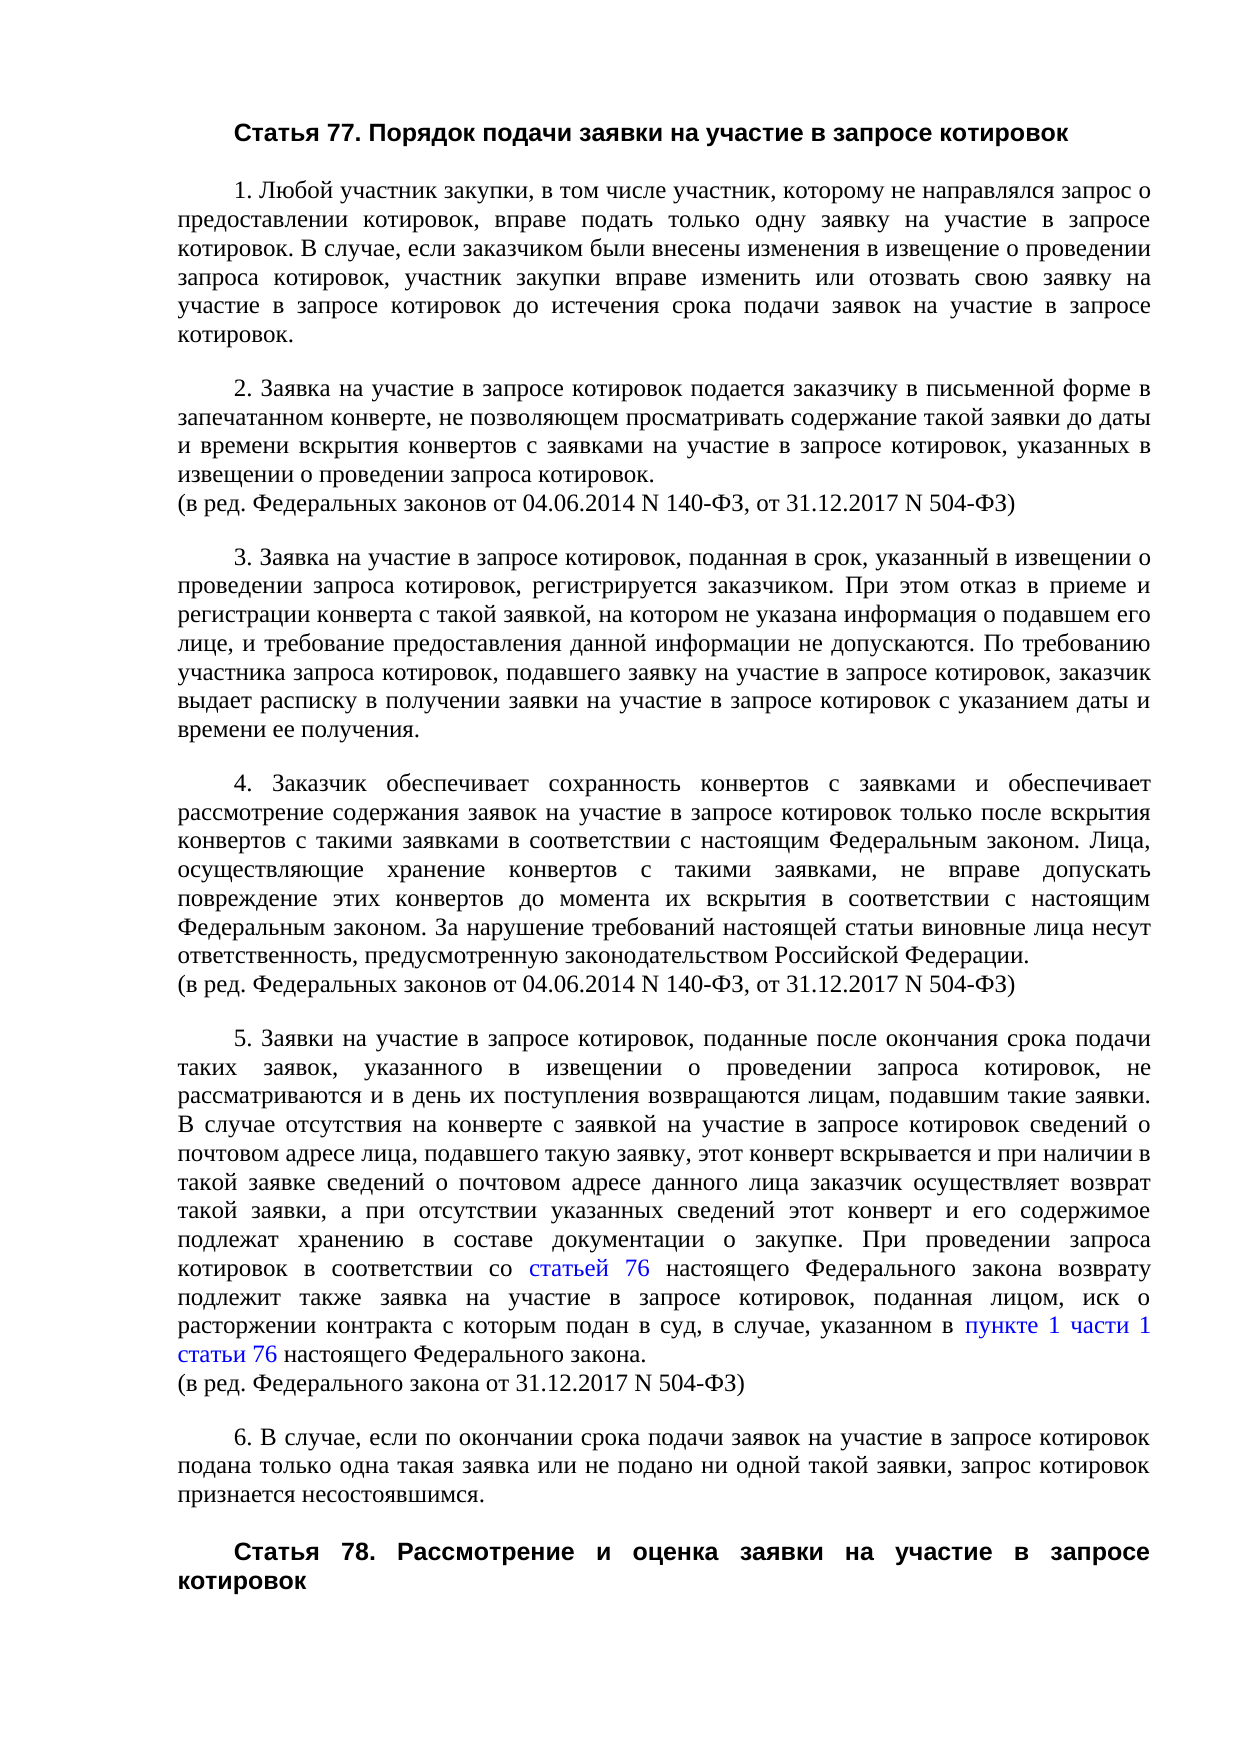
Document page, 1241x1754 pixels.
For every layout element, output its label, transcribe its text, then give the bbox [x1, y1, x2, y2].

text 5. Заявки на участие в запросе котировок, поданные после окончания срока подачи таких заявок, указанного в извещении о проведении запроса котировок, не рассматриваются и в день их поступления возвращаются лицам, подавшим такие заявки. В случае отсутствия на конверте с заявкой на участие в запросе котировок сведений о почтовом адресе лица, подавшего такую заявку, этот конверт вскрывается и при наличии в такой заявке сведений о почтовом адресе данного лица заказчик осуществляет возврат такой заявки, а при отсутствии указанных сведений этот конверт и его содержимое подлежат хранению в составе документации о закупке. При проведении запроса котировок в соответствии со статьей 76 настоящего Федерального закона возврату подлежит также заявка на участие в запросе котировок, поданная лицом, иск о расторжении контракта с которым подан в суд, в случае, указанном в пункте 1 части 1 статьи 76 настоящего Федерального закона. [177, 1023, 1152, 1368]
title Статья 78. Рассмотрение и оценка заявки на участие в запросе котировок [177, 1537, 1152, 1594]
text (в ред. Федерального закона от 31.12.2017 N 504-ФЗ) [177, 1368, 1152, 1397]
text 1. Любой участник закупки, в том числе участник, которому не направлялся запрос о предоставлении котировок, вправе подать только одну заявку на участие в запросе котировок. В случае, если заказчиком были внесены изменения в извещение о проведении запроса котировок, участник закупки вправе изменить или отозвать свою заявку на участие в запросе котировок до истечения срока подачи заявок на участие в запросе котировок. [177, 176, 1152, 348]
text 2. Заявка на участие в запросе котировок подается заказчику в письменной форме в запечатанном конверте, не позволяющем просматривать содержание такой заявки до даты и времени вскрытия конвертов с заявками на участие в запросе котировок, указанных в извещении о проведении запроса котировок. [177, 373, 1152, 488]
text 3. Заявка на участие в запросе котировок, поданная в срок, указанный в извещении о проведении запроса котировок, регистрируется заказчиком. При этом отказ в приеме и регистрации конверта с такой заявкой, на котором не указана информация о подавшем его лице, и требование предоставления данной информации не допускаются. По требованию участника запроса котировок, подавшего заявку на участие в запросе котировок, заказчик выдает расписку в получении заявки на участие в запросе котировок с указанием даты и времени ее получения. [177, 542, 1152, 743]
text 4. Заказчик обеспечивает сохранность конвертов с заявками и обеспечивает рассмотрение содержания заявок на участие в запросе котировок только после вскрытия конвертов с такими заявками в соответствии с настоящим Федеральным законом. Лица, осуществляющие хранение конвертов с такими заявками, не вправе допускать повреждение этих конвертов до момента их вскрытия в соответствии с настоящим Федеральным законом. За нарушение требований настоящей статьи виновные лица несут ответственность, предусмотренную законодательством Российской Федерации. [177, 768, 1152, 969]
text 6. В случае, если по окончании срока подачи заявок на участие в запросе котировок подана только одна такая заявка или не подано ни одной такой заявки, запрос котировок признается несостоявшимся. [177, 1422, 1152, 1508]
text (в ред. Федеральных законов от 04.06.2014 N 140-ФЗ, от 31.12.2017 N 504-ФЗ) [177, 969, 1152, 998]
title Статья 77. Порядок подачи заявки на участие в запросе котировок [177, 118, 1152, 147]
text (в ред. Федеральных законов от 04.06.2014 N 140-ФЗ, от 31.12.2017 N 504-ФЗ) [177, 488, 1152, 517]
